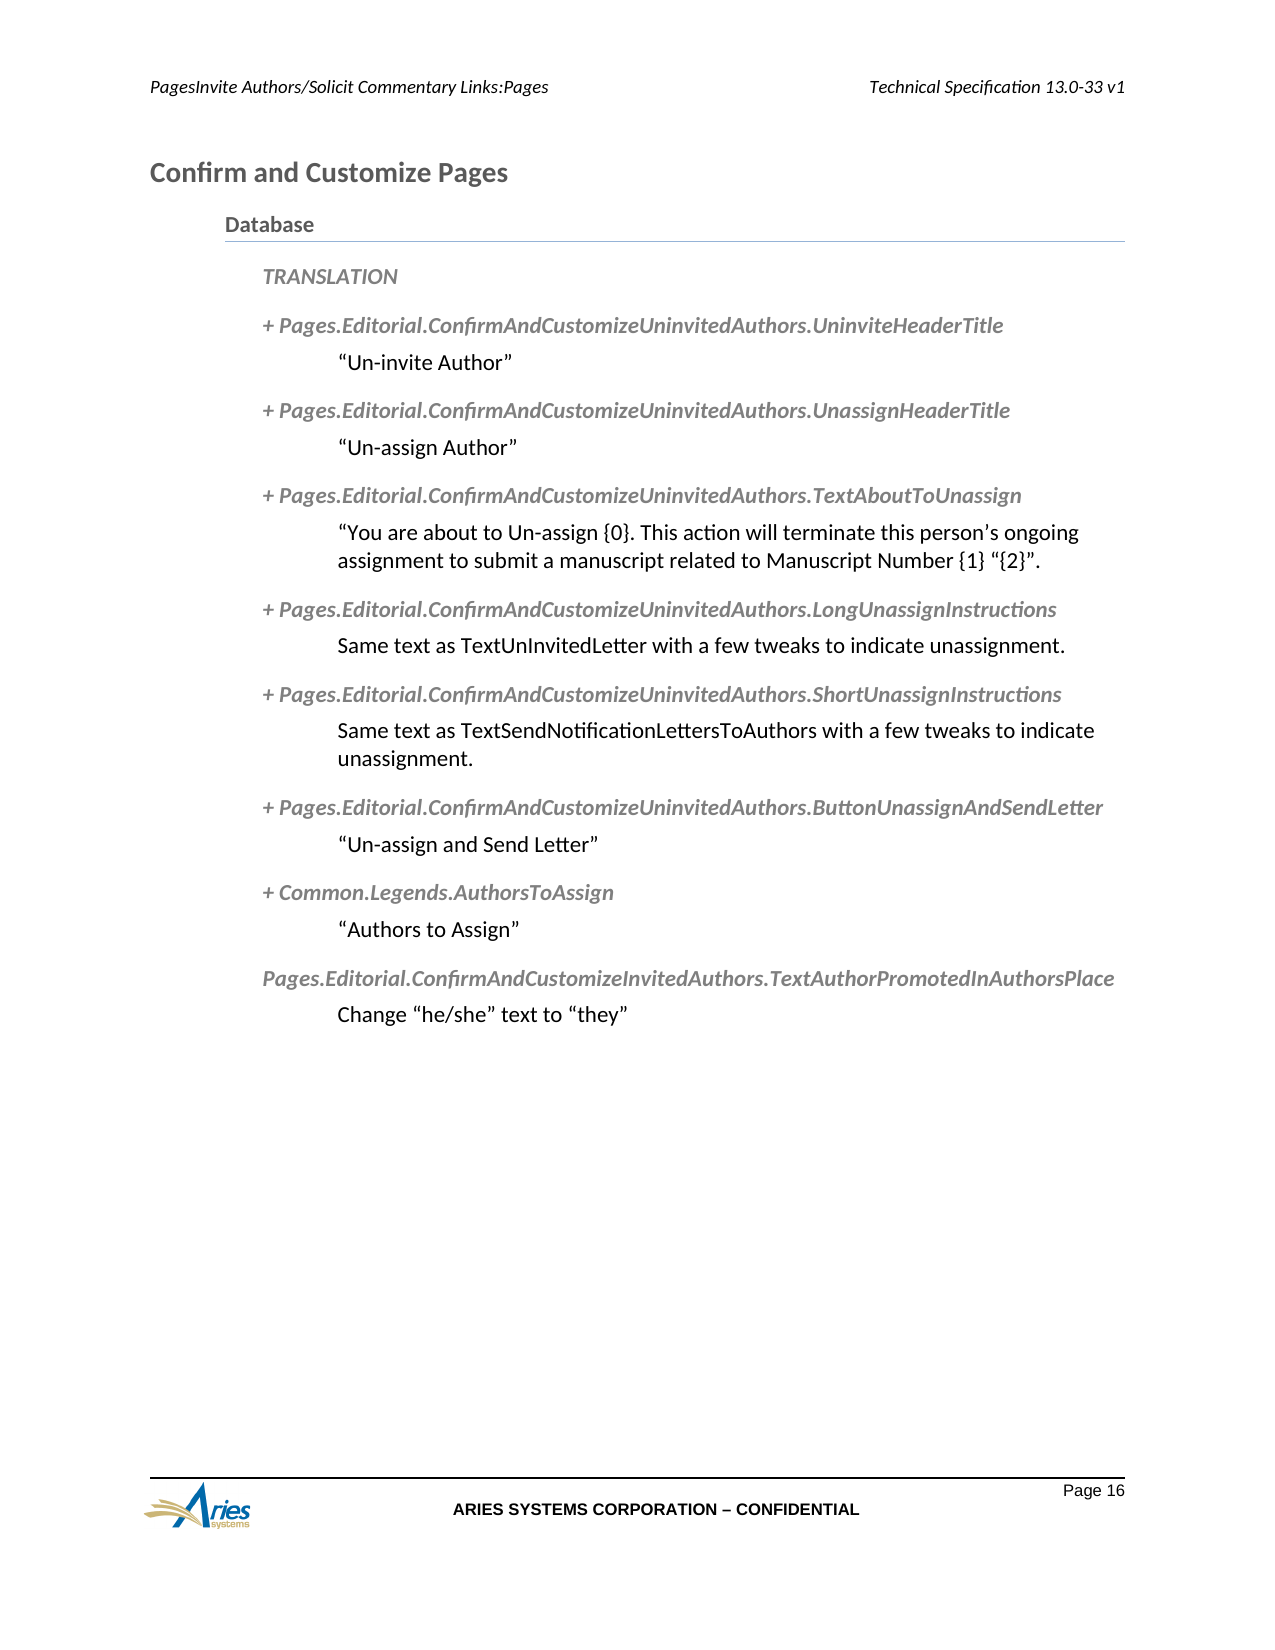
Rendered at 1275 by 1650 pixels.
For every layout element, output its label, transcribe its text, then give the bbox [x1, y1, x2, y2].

subtitle + Pages.Editorial.ConfirmAndCustomizeUninvitedAuthors.UnassignHeaderTitle [262, 396, 1125, 424]
subtitle + Pages.Editorial.ConfirmAndCustomizeUninvitedAuthors.TextAboutToUnassign [262, 482, 1125, 510]
text “Un-assign and Send Letter” [337, 830, 1125, 858]
subtitle Database [225, 210, 1125, 241]
subtitle + Pages.Editorial.ConfirmAndCustomizeUninvitedAuthors.LongUnassignInstructions [262, 595, 1125, 623]
subtitle + Pages.Editorial.ConfirmAndCustomizeUninvitedAuthors.ButtonUnassignAndSendLetter [262, 793, 1125, 821]
subtitle + Pages.Editorial.ConfirmAndCustomizeUninvitedAuthors.ShortUnassignInstructions [262, 680, 1125, 708]
subtitle Pages.Editorial.ConfirmAndCustomizeInvitedAuthors.TextAuthorPromotedInAuthorsPlace [262, 964, 1125, 992]
text “Un-assign Author” [337, 433, 1125, 461]
text “Un-invite Author” [337, 348, 1125, 376]
subtitle + Common.Legends.AuthorsToAssign [262, 878, 1125, 907]
text Change “he/she” text to “they” [337, 1000, 1125, 1028]
subtitle + Pages.Editorial.ConfirmAndCustomizeUninvitedAuthors.UninviteHeaderTitle [262, 311, 1125, 339]
text Same text as TextUnInvitedLetter with a few tweaks to indicate unassignment. [337, 631, 1125, 659]
subtitle Confirm and Customize Pages [150, 154, 1125, 189]
picture [143, 1482, 251, 1529]
text “You are about to Un-assign {0}. This action will terminate this person’s ongoing assignment to submit a manuscript related to Manuscript Number {1} “{2}”. [337, 518, 1125, 574]
text Same text as TextSendNotificationLettersToAuthors with a few tweaks to indicate unassignment. [337, 716, 1125, 772]
text “Authors to Assign” [337, 915, 1125, 943]
subtitle TRANSLATION [262, 262, 1125, 290]
